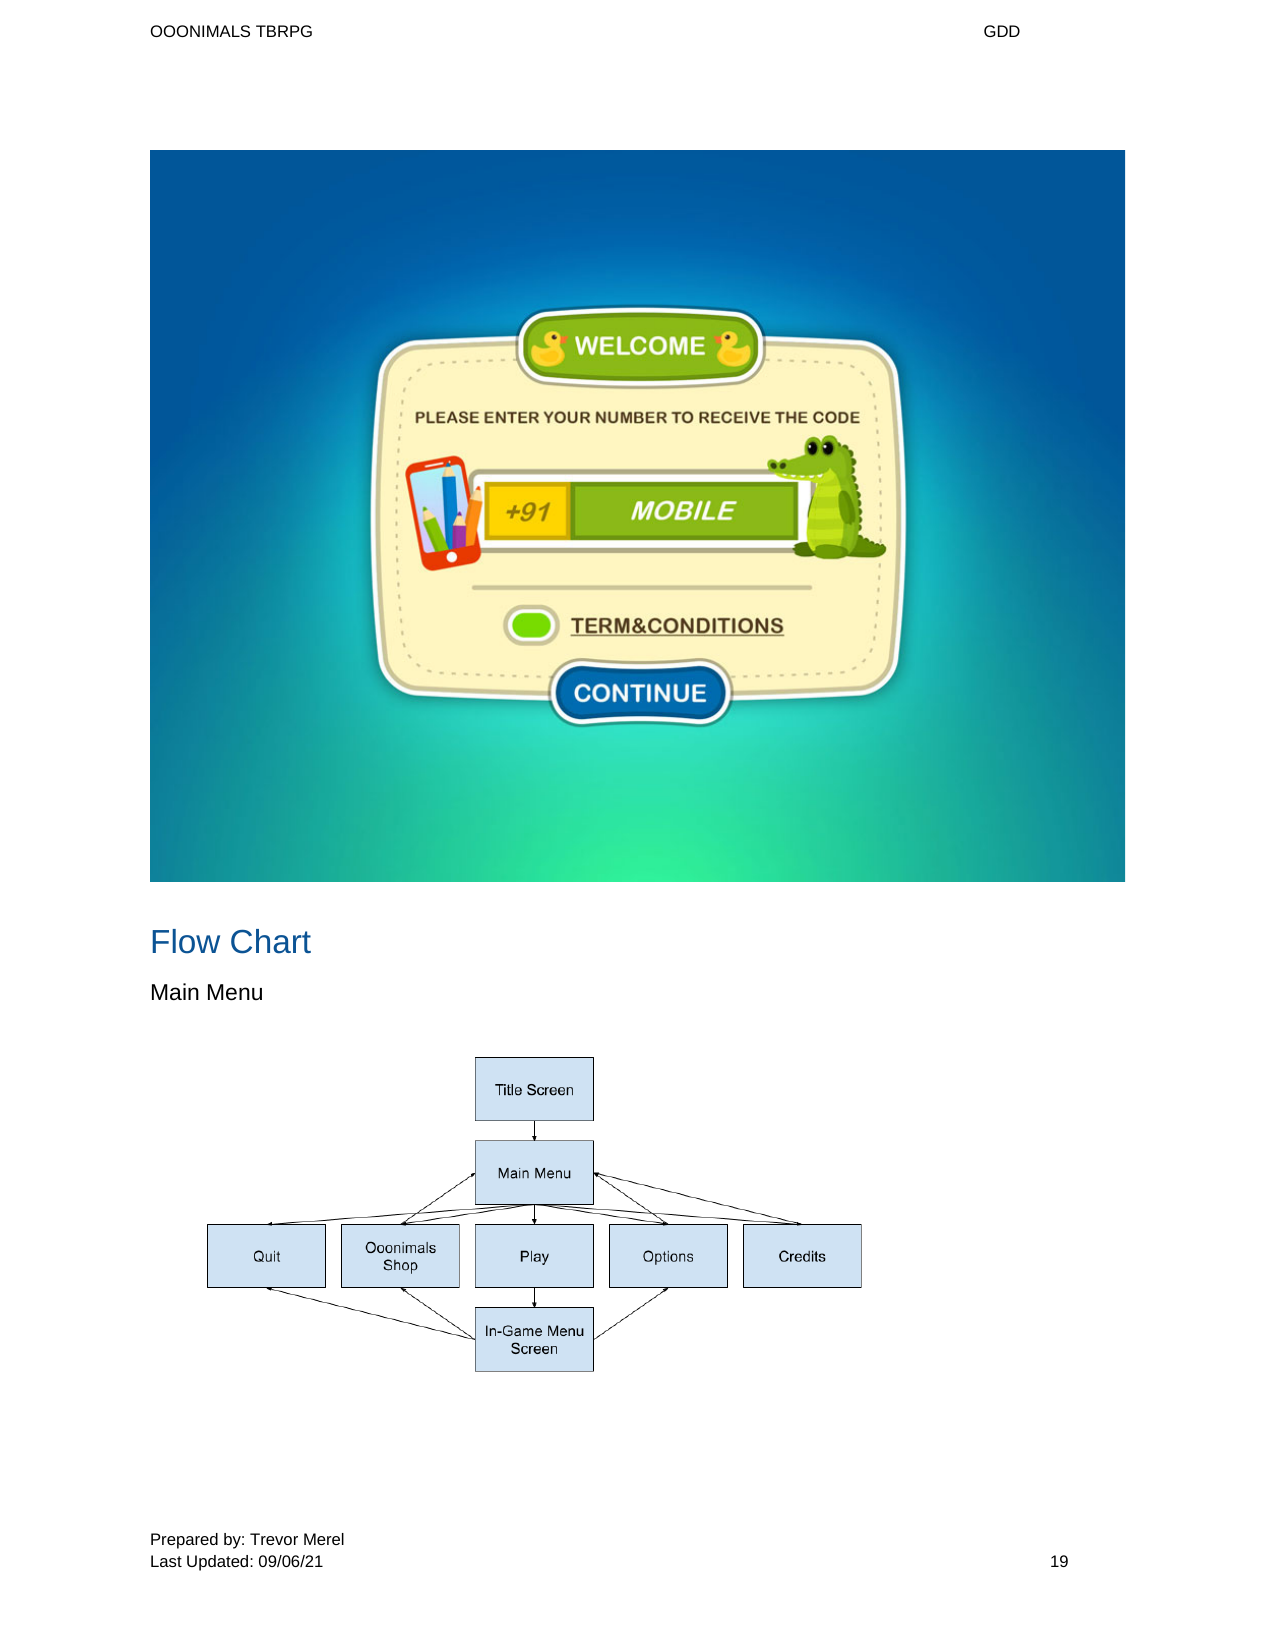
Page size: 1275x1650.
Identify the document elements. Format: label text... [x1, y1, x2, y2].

subtitle Flow Chart [150, 923, 1125, 961]
text Main Menu [150, 979, 1125, 1006]
picture [150, 308, 1125, 882]
picture [150, 150, 1125, 564]
picture [150, 1039, 918, 1428]
